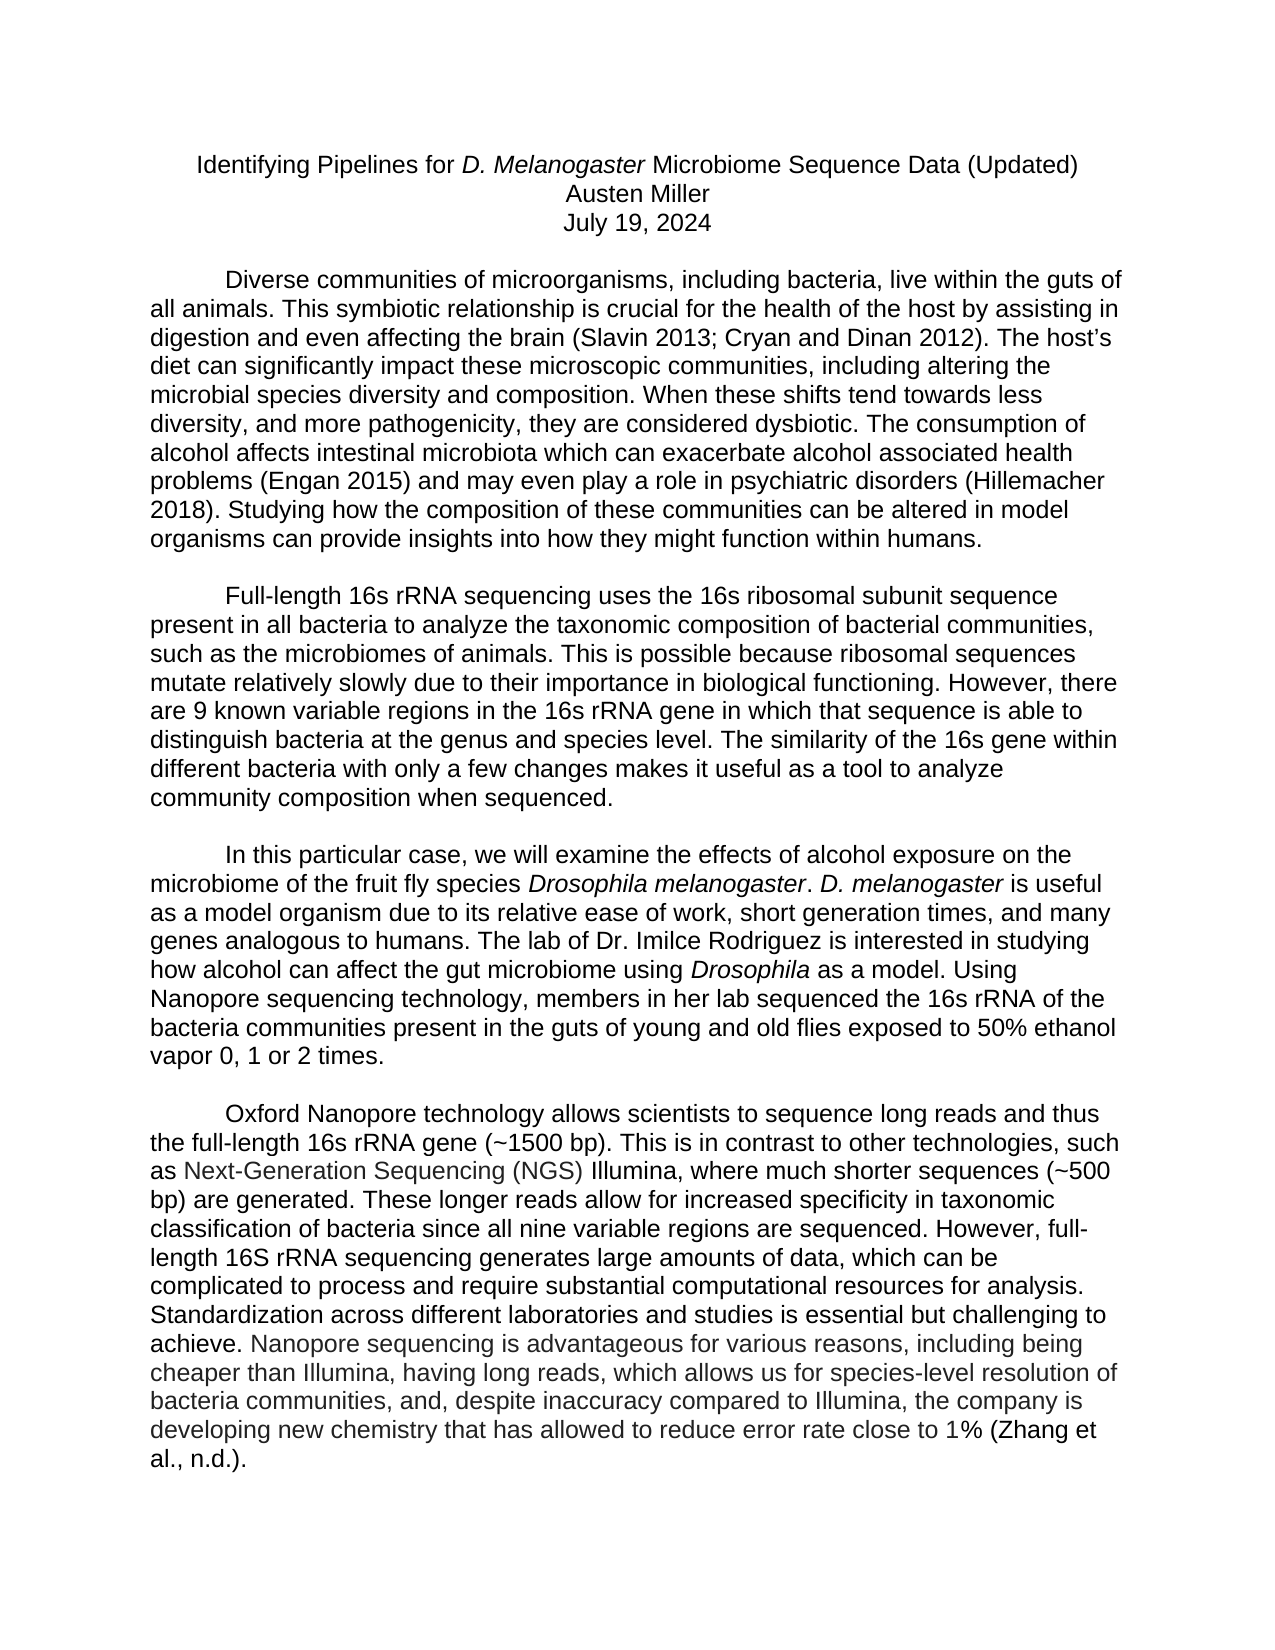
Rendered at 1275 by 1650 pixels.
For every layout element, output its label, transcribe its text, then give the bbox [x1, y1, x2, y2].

text In this particular case, we will examine the effects of alcohol exposure on the microbiome of the fruit fly species Drosophila melanogaster. D. melanogaster is useful as a model organism due to its relative ease of work, short generation times, and many genes analogous to humans. The lab of Dr. Imilce Rodriguez is interested in studying how alcohol can affect the gut microbiome using Drosophila as a model. Using Nanopore sequencing technology, members in her lab sequenced the 16s rRNA of the bacteria communities present in the guts of young and old flies exposed to 50% ethanol vapor 0, 1 or 2 times. [150, 840, 1125, 1070]
text Oxford Nanopore technology allows scientists to sequence long reads and thus the full-length 16s rRNA gene (~1500 bp). This is in contrast to other technologies, such as Next-Generation Sequencing (NGS) Illumina, where much shorter sequences (~500 bp) are generated. These longer reads allow for increased specificity in taxonomic classification of bacteria since all nine variable regions are sequenced. However, full-length 16S rRNA sequencing generates large amounts of data, which can be complicated to process and require substantial computational resources for analysis. Standardization across different laboratories and studies is essential but challenging to achieve. Nanopore sequencing is advantageous for various reasons, including being cheaper than Illumina, having long reads, which allows us for species-level resolution of bacteria communities, and, despite inaccuracy compared to Illumina, the company is developing new chemistry that has allowed to reduce error rate close to 1% (Zhang et al., n.d.). [150, 1099, 1125, 1472]
text July 19, 2024 [150, 207, 1125, 236]
text Diverse communities of microorganisms, including bacteria, live within the guts of all animals. This symbiotic relationship is crucial for the health of the host by assisting in digestion and even affecting the brain (Slavin 2013; Cryan and Dinan 2012). The host’s diet can significantly impact these microscopic communities, including altering the microbial species diversity and composition. When these shifts tend towards less diversity, and more pathogenicity, they are considered dysbiotic. The consumption of alcohol affects intestinal microbiota which can exacerbate alcohol associated health problems (Engan 2015) and may even play a role in psychiatric disorders (Hillemacher 2018). Studying how the composition of these communities can be altered in model organisms can provide insights into how they might function within humans. [150, 265, 1125, 552]
text Identifying Pipelines for D. Melanogaster Microbiome Sequence Data (Updated) [150, 150, 1125, 179]
text Full-length 16s rRNA sequencing uses the 16s ribosomal subunit sequence present in all bacteria to analyze the taxonomic composition of bacterial communities, such as the microbiomes of animals. This is possible because ribosomal sequences mutate relatively slowly due to their importance in biological functioning. However, there are 9 known variable regions in the 16s rRNA gene in which that sequence is able to distinguish bacteria at the genus and species level. The similarity of the 16s gene within different bacteria with only a few changes makes it useful as a tool to analyze community composition when sequenced. [150, 581, 1125, 811]
text Austen Miller [150, 179, 1125, 207]
